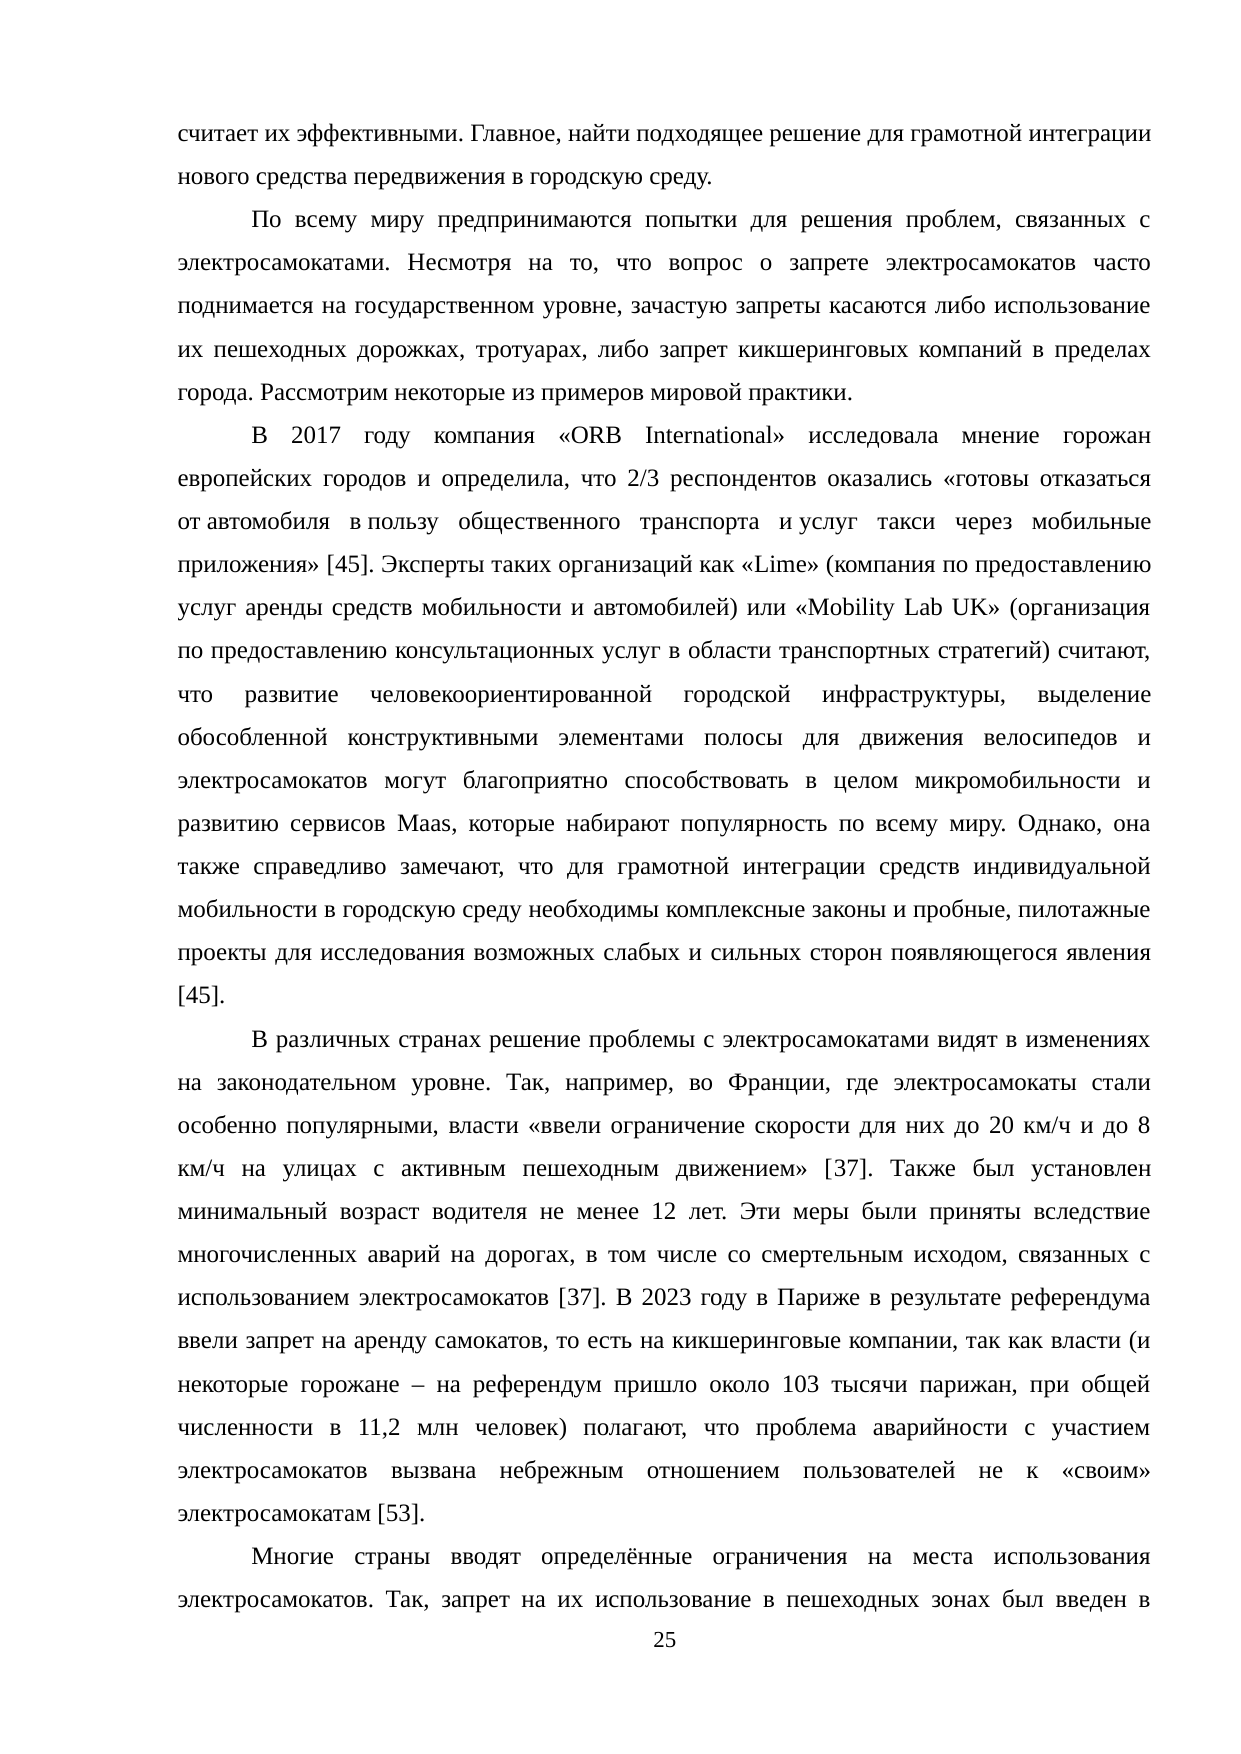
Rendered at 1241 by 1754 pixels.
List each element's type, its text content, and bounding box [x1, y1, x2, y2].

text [177, 1541, 1152, 1613]
text В различных странах решение проблемы с электросамокатами видят в изменениях на законодательном уровне. Так, например, во Франции, где электросамокаты стали особенно популярными, власти «ввели ограничение скорости для них до 20 км/ч и до 8 км/ч на улицах с активным пешеходным движением» [37]. Также был установлен минимальный возраст водителя не менее 12 лет. Эти меры были приняты вследствие многочисленных аварий на дорогах, в том числе со смертельным исходом, связанных с использованием электросамокатов [37]. В 2023 году в Париже в результате референдума ввели запрет на аренду самокатов, то есть на кикшеринговые компании, так как власти (и некоторые горожане – на референдум пришло около 103 тысячи парижан, при общей численности в 11,2 млн человек) полагают, что проблема аварийности с участием электросамокатов вызвана небрежным отношением пользователей не к «своим» электросамокатам [53]. [177, 1024, 1152, 1527]
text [177, 118, 1152, 190]
text По всему миру предпринимаются попытки для решения проблем, связанных с электросамокатами. Несмотря на то, что вопрос о запрете электросамокатов часто поднимается на государственном уровне, зачастую запреты касаются либо использование их пешеходных дорожках, тротуарах, либо запрет кикшеринговых компаний в пределах города. Рассмотрим некоторые из примеров мировой практики. [177, 204, 1152, 406]
text В 2017 году компания «ORB International» исследовала мнение горожан европейских городов и определила, что 2/3 респондентов оказались «готовы отказаться от автомобиля в пользу общественного транспорта и услуг такси через мобильные приложения» [45]. Эксперты таких организаций как «Lime» (компания по предоставлению услуг аренды средств мобильности и автомобилей) или «Mobility Lab UK» (организация по предоставлению консультационных услуг в области транспортных стратегий) считают, что развитие человекоориентированной городской инфраструктуры, выделение обособленной конструктивными элементами полосы для движения велосипедов и электросамокатов могут благоприятно способствовать в целом микромобильности и развитию сервисов Maas, которые набирают популярность по всему миру. Однако, она также справедливо замечают, что для грамотной интеграции средств индивидуальной мобильности в городскую среду необходимы комплексные законы и пробные, пилотажные проекты для исследования возможных слабых и сильных сторон появляющегося явления [45]. [177, 420, 1152, 1009]
